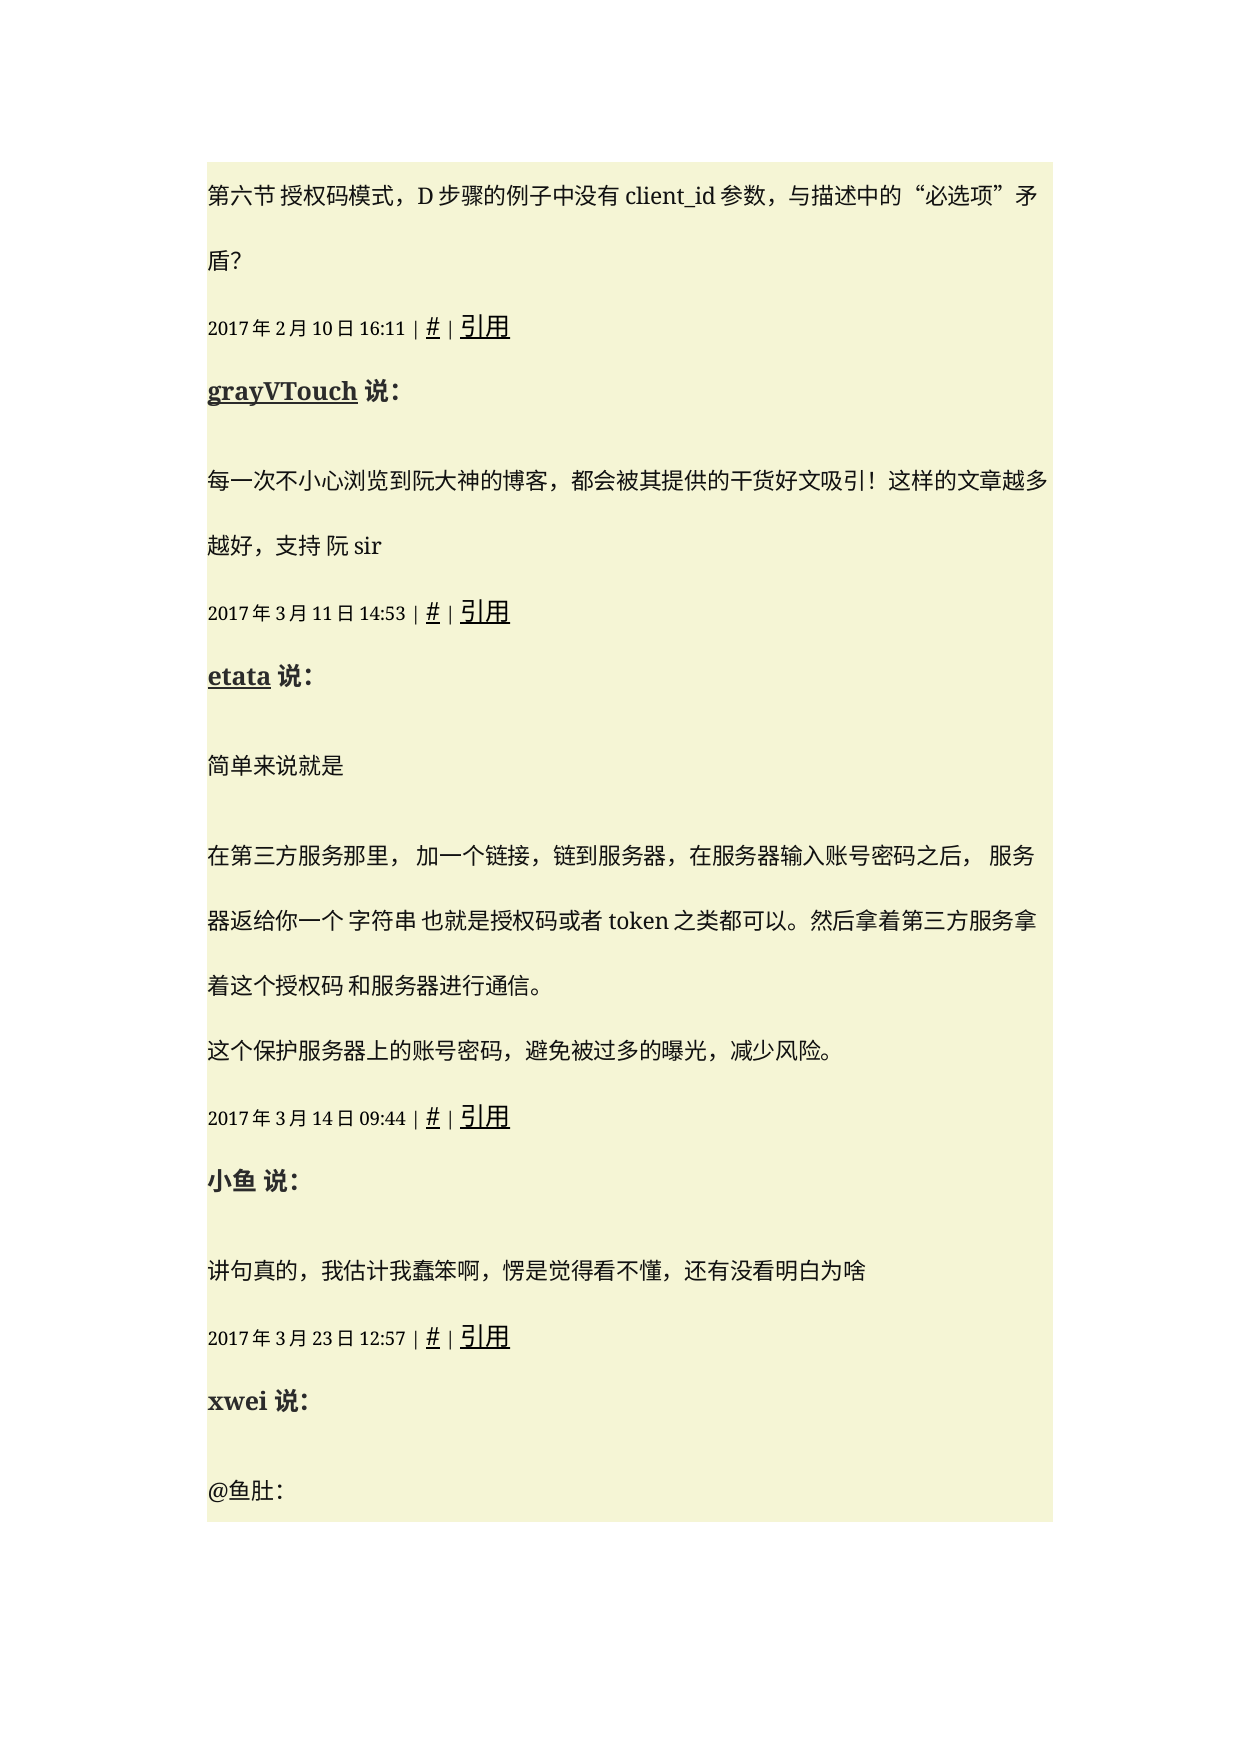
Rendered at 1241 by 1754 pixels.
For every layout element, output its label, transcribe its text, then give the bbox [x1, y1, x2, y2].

text @鱼肚： [207, 1457, 1053, 1522]
text grayVTouch 说： [207, 357, 1053, 422]
text xwei 说： [207, 1367, 1053, 1432]
text 2017年2月10日 16:11 | # | 引用 [207, 292, 1053, 357]
text 第六节 授权码模式，D步骤的例子中没有client_id参数，与描述中的“必选项”矛盾？ [207, 162, 1053, 292]
text 2017年3月14日 09:44 | # | 引用 [207, 1082, 1053, 1147]
text 2017年3月11日 14:53 | # | 引用 [207, 577, 1053, 642]
text 2017年3月23日 12:57 | # | 引用 [207, 1302, 1053, 1367]
text 在第三方服务那里， 加一个链接，链到服务器，在服务器输入账号密码之后， 服务器返给你一个 字符串 也就是授权码或者token之类都可以。然后拿着第三方服务拿着这个授权码 和服务器进行通信。 这个保护服务器上的账号密码，避免被过多的曝光，减少风险。 [207, 822, 1053, 1082]
text 简单来说就是 [207, 732, 1053, 797]
text 讲句真的，我估计我蠢笨啊，愣是觉得看不懂，还有没看明白为啥 [207, 1237, 1053, 1302]
text 小鱼 说： [207, 1147, 1053, 1212]
text 每一次不小心浏览到阮大神的博客，都会被其提供的干货好文吸引！这样的文章越多越好，支持 阮sir [207, 447, 1053, 577]
text etata 说： [207, 642, 1053, 707]
